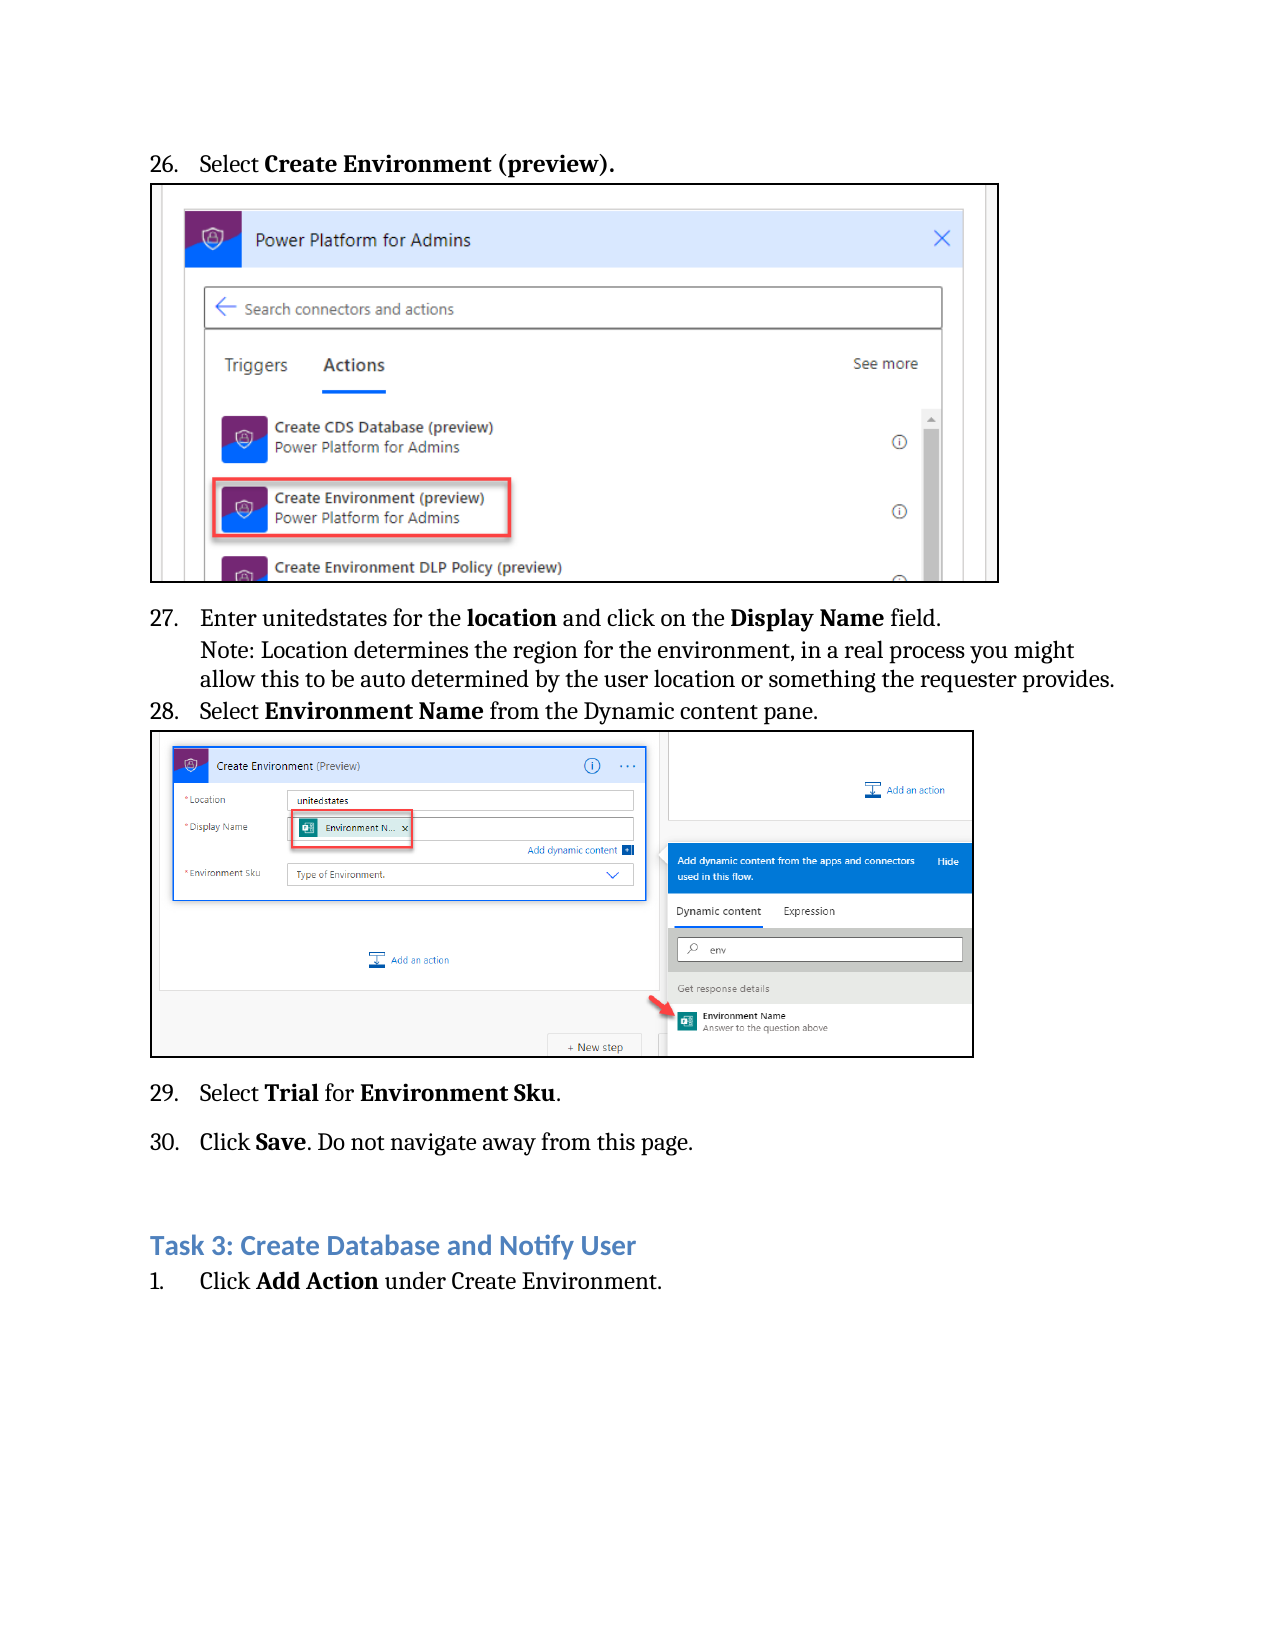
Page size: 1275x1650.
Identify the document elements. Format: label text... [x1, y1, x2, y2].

list Click Save. Do not navigate away from this page. [150, 1128, 1125, 1157]
list Enter unitedstates for the location and click on the Display Name field. [150, 603, 1125, 632]
list Select Trial for Environment Sku. [150, 1079, 1125, 1107]
list Select Environment Name from the Dynamic content pane. [150, 697, 1125, 726]
picture [152, 732, 972, 1056]
list Select Create Environment (preview). [150, 150, 1125, 179]
text Note: Location determines the region for the environment, in a real process you might allow this to be auto determined by the user location or something the requester provides. [200, 636, 1125, 693]
list Click Add Action under Create Environment. [150, 1267, 1125, 1296]
picture [152, 185, 997, 581]
subtitle Task 3: Create Database and Notify User [150, 1227, 1125, 1263]
